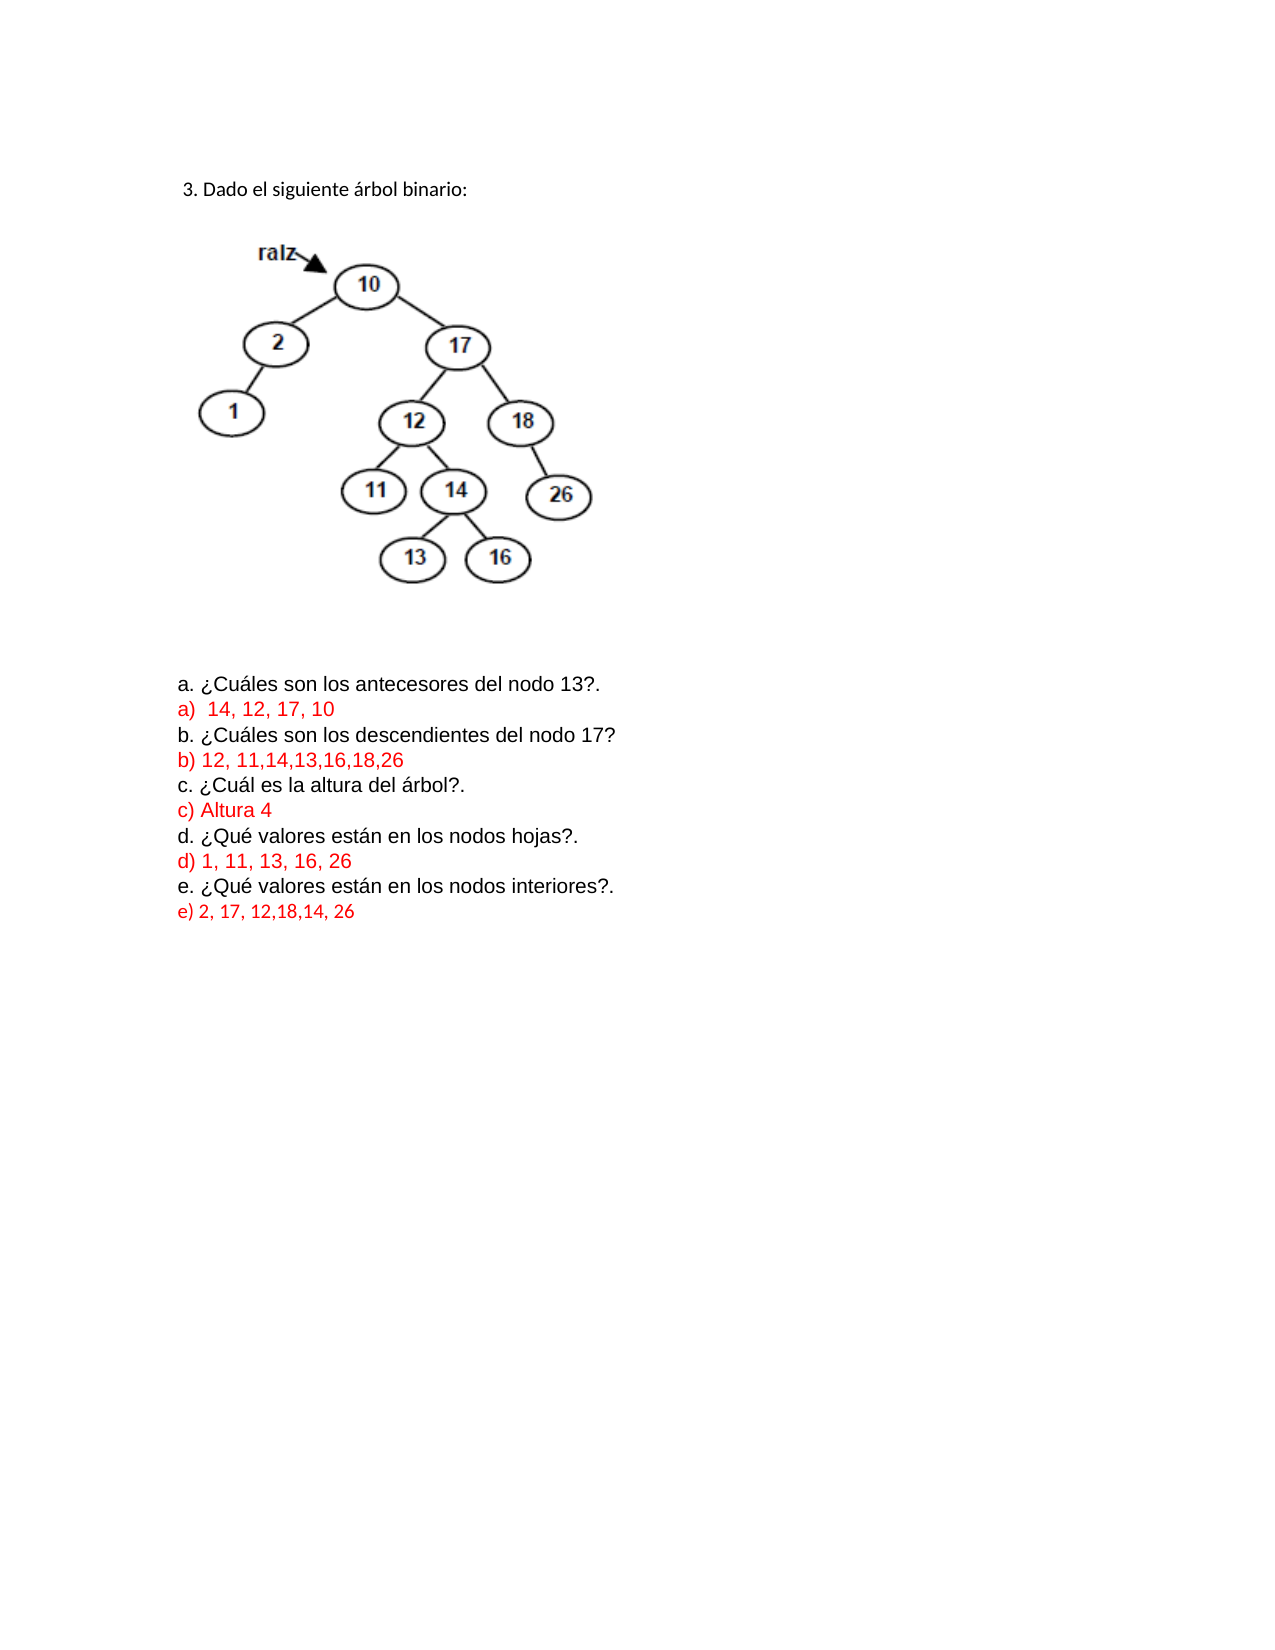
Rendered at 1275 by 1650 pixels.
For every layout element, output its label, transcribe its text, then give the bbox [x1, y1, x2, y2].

text a) 14, 12, 17, 10 [177, 697, 1098, 721]
text a. ¿Cuáles son los antecesores del nodo 13?. [177, 672, 1098, 696]
picture [177, 226, 679, 590]
text c) Altura 4 [177, 798, 1098, 822]
text b) 12, 11,14,13,16,18,26 [177, 748, 1098, 772]
text d) 1, 11, 13, 16, 26 [177, 849, 1098, 873]
text c. ¿Cuál es la altura del árbol?. [177, 773, 1098, 797]
text b. ¿Cuáles son los descendientes del nodo 17? [177, 722, 1098, 746]
text e) 2, 17, 12,18,14, 26 [177, 898, 1098, 924]
text d. ¿Qué valores están en los nodos hojas?. [177, 824, 1098, 848]
text e. ¿Qué valores están en los nodos interiores?. [177, 874, 1098, 898]
text 3. Dado el siguiente árbol binario: [177, 176, 1098, 202]
